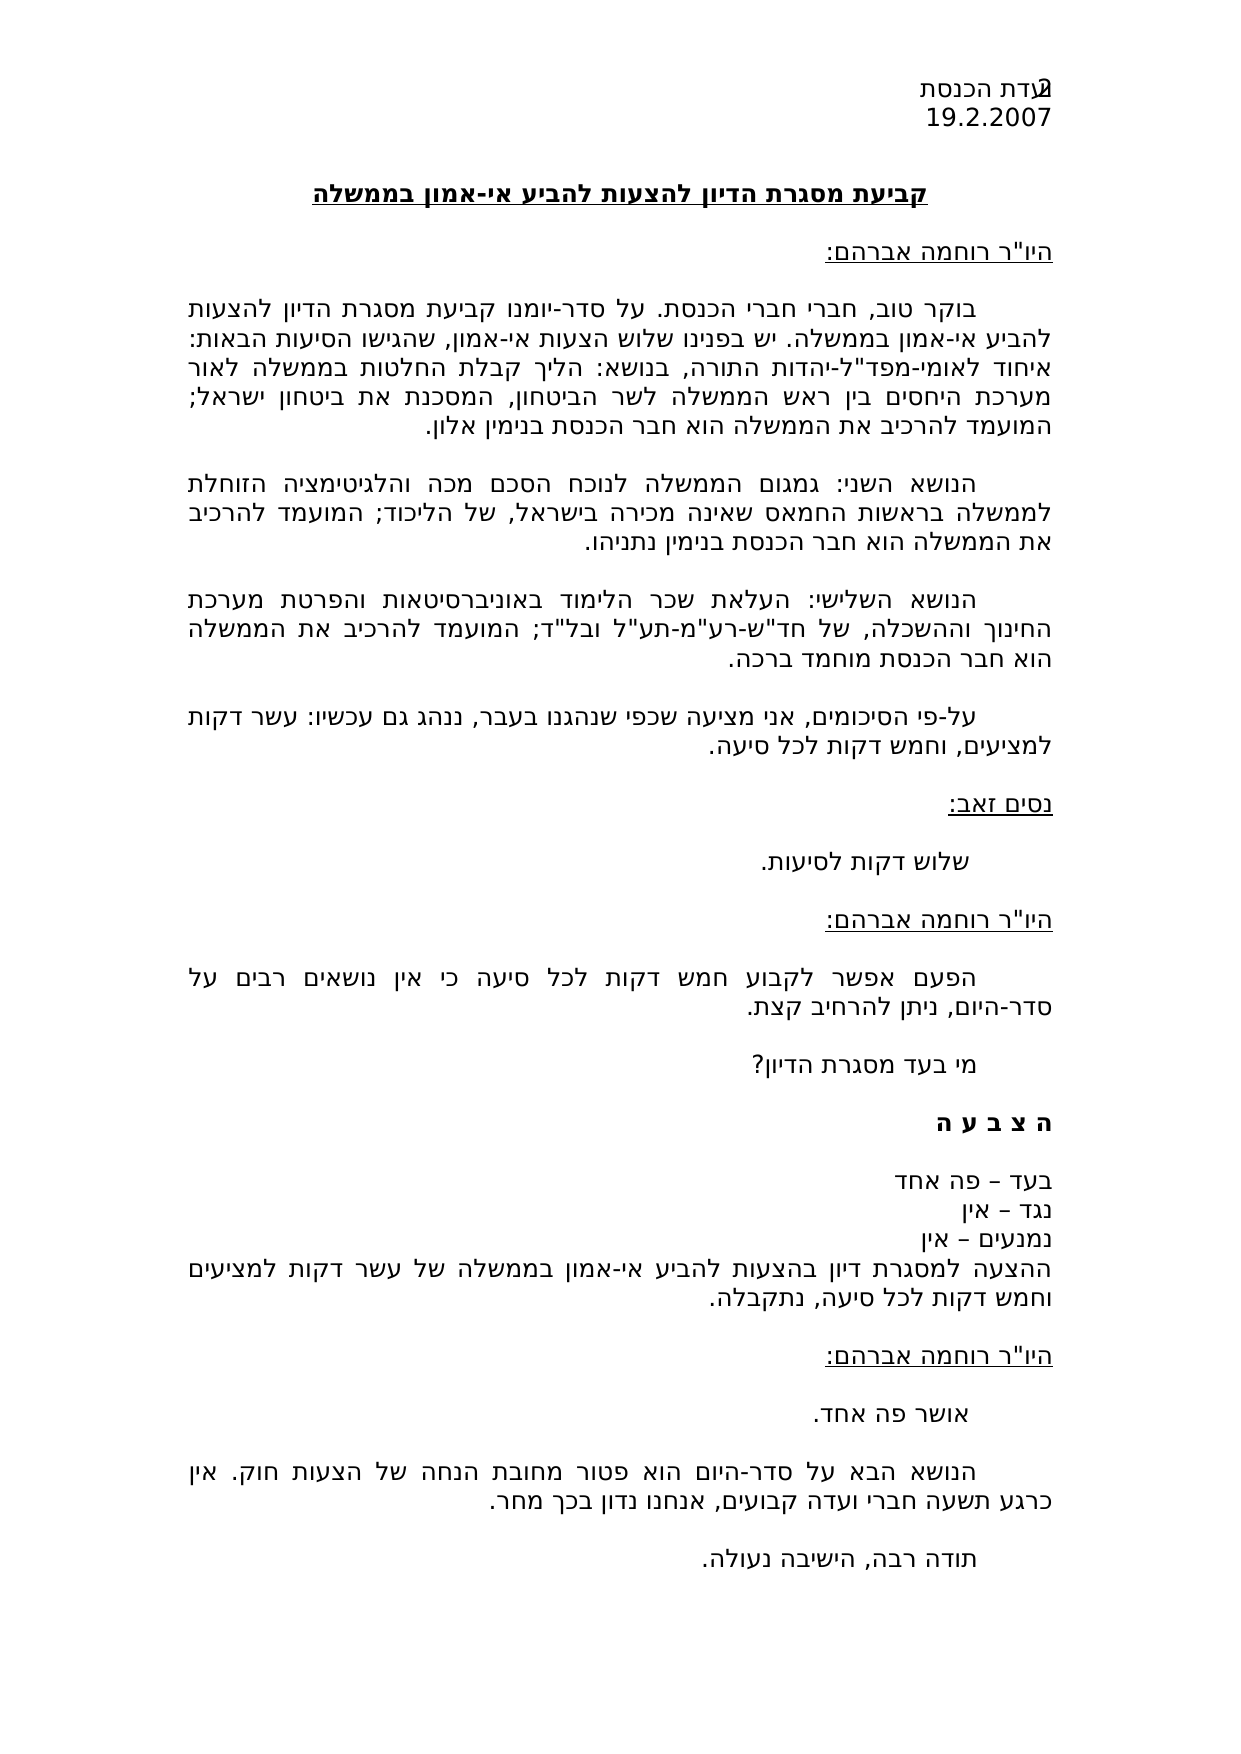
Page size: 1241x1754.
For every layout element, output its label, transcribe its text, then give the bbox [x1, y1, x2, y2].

text ההצעה למסגרת דיון בהצעות להביע אי-אמון בממשלה של עשר דקות למציעים וחמש דקות לכל סיעה, נתקבלה. [187, 1254, 1053, 1312]
text על-פי הסיכומים, אני מציעה שכפי שנהגנו בעבר, ננהג גם עכשיו: עשר דקות למציעים, וחמש דקות לכל סיעה. [187, 702, 1053, 760]
text תודה רבה, הישיבה נעולה. [187, 1544, 1053, 1573]
text אושר פה אחד. [187, 1399, 1053, 1428]
text היו"ר רוחמה אברהם: [187, 1341, 1053, 1370]
text שלוש דקות לסיעות. [187, 847, 1053, 876]
text היו"ר רוחמה אברהם: [187, 876, 1053, 934]
text נסים זאב: [187, 760, 1053, 818]
text נמנעים – אין [187, 1224, 1053, 1254]
text הנושא השני: גמגום הממשלה לנוכח הסכם מכה והלגיטימציה הזוחלת לממשלה בראשות החמאס שאינה מכירה בישראל, של הליכוד; המועמד להרכיב את הממשלה הוא חבר הכנסת בנימין נתניהו. [187, 469, 1053, 557]
subtitle קביעת מסגרת הדיון להצעות להביע אי-אמון בממשלה [187, 179, 1053, 208]
text בוקר טוב, חברי חברי הכנסת. על סדר-יומנו קביעת מסגרת הדיון להצעות להביע אי-אמון בממשלה. יש בפנינו שלוש הצעות אי-אמון, שהגישו הסיעות הבאות: איחוד לאומי-מפד"ל-יהדות התורה, בנושא: הליך קבלת החלטות בממשלה לאור מערכת היחסים בין ראש הממשלה לשר הביטחון, המסכנת את ביטחון ישראל; המועמד להרכיב את הממשלה הוא חבר הכנסת בנימין אלון. [187, 294, 1053, 440]
text הפעם אפשר לקבוע חמש דקות לכל סיעה כי אין נושאים רבים על סדר-היום, ניתן להרחיב קצת. [187, 963, 1053, 1022]
text היו"ר רוחמה אברהם: [187, 237, 1053, 266]
text ה צ ב ע ה [187, 1108, 1053, 1137]
text נגד – אין [187, 1195, 1053, 1224]
text בעד – פה אחד [187, 1166, 1053, 1195]
text מי בעד מסגרת הדיון? [187, 1050, 1053, 1079]
text הנושא השלישי: העלאת שכר הלימוד באוניברסיטאות והפרטת מערכת החינוך וההשכלה, של חד"ש-רע"מ-תע"ל ובל"ד; המועמד להרכיב את הממשלה הוא חבר הכנסת מוחמד ברכה. [187, 585, 1053, 673]
text הנושא הבא על סדר-היום הוא פטור מחובת הנחה של הצעות חוק. אין כרגע תשעה חברי ועדה קבועים, אנחנו נדון בכך מחר. [187, 1457, 1053, 1515]
